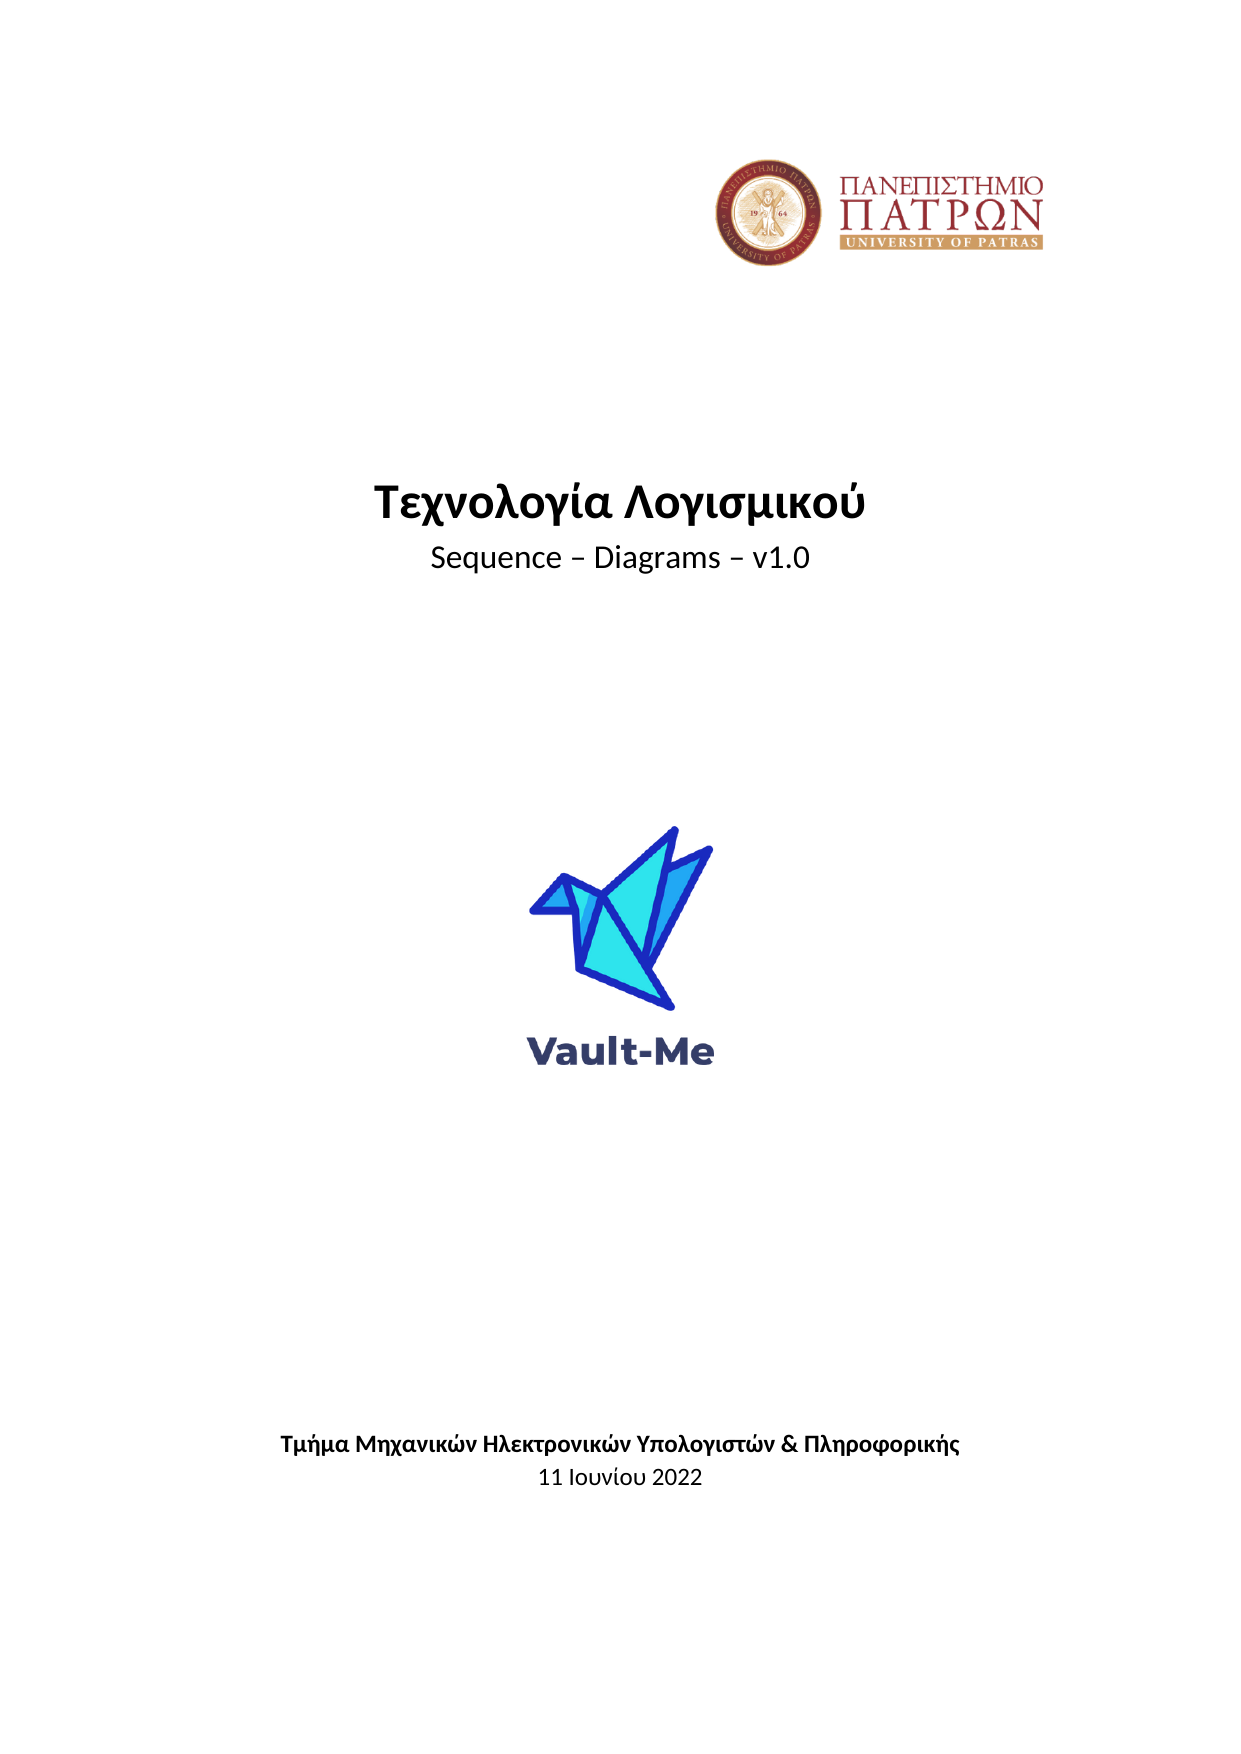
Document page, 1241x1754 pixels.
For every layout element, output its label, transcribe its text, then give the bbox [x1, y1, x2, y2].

text Sequence – Diagrams – v1.0 [187, 536, 1053, 577]
picture [526, 826, 714, 1065]
picture [706, 150, 1053, 276]
text 11 Ιουνίου 2022 [187, 1461, 1053, 1492]
text Τμήμα Μηχανικών Ηλεκτρονικών Υπολογιστών & Πληροφορικής [187, 1428, 1053, 1459]
text Τεχνολογία Λογισμικού [187, 470, 1053, 531]
